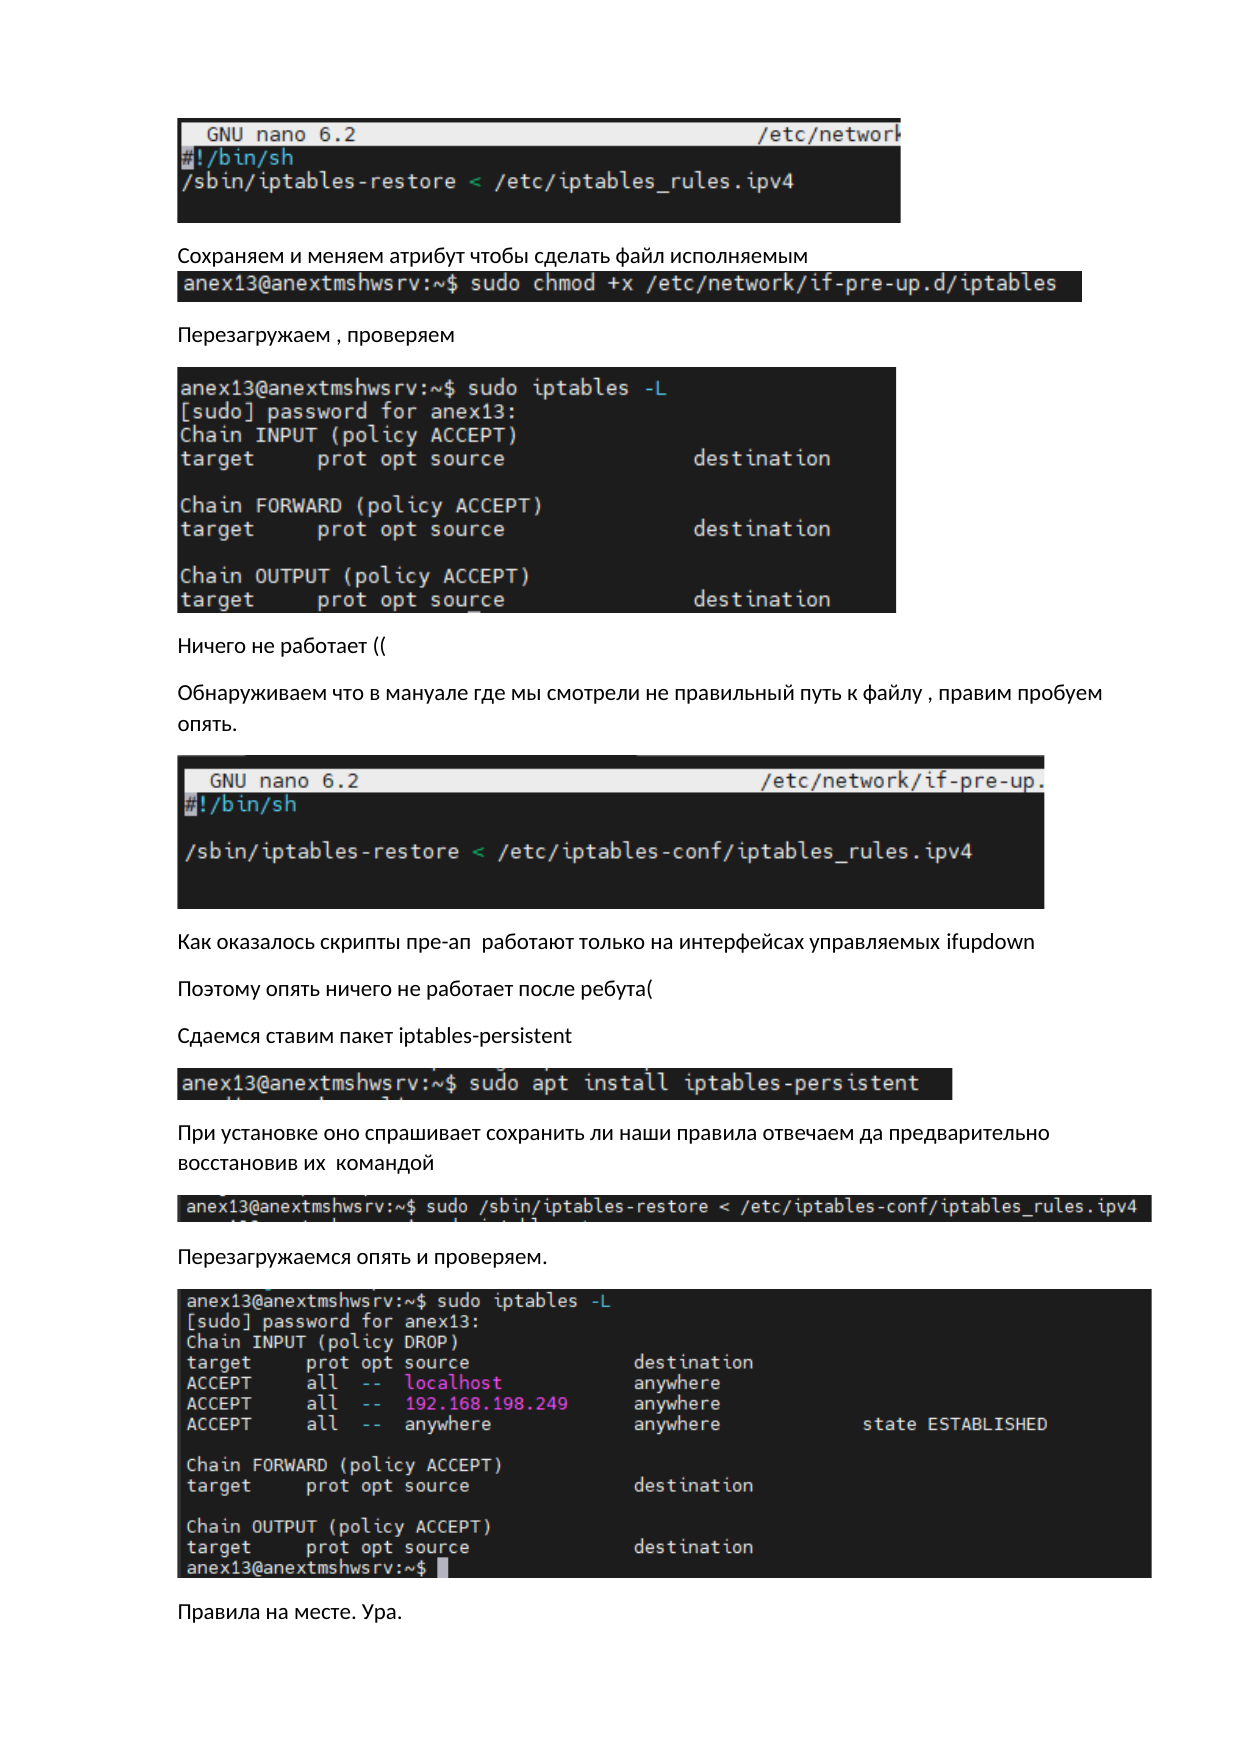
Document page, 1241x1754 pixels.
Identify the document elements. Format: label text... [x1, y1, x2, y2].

text Сдаемся ставим пакет iptables-persistent [177, 1021, 1152, 1049]
text Перезагружаемся опять и проверяем. [177, 1242, 1152, 1270]
text Как оказалось скрипты пре-ап работают только на интерфейсах управляемых ifupdown [177, 927, 1152, 956]
picture [177, 1289, 1152, 1578]
text Правила на месте. Ура. [177, 1597, 1152, 1625]
picture [177, 1068, 953, 1100]
picture [177, 367, 897, 613]
picture [177, 271, 1082, 302]
picture [177, 118, 901, 223]
text Обнаруживаем что в мануале где мы смотрели не правильный путь к файлу , правим пробуем опять. [177, 678, 1152, 737]
text Ничего не работает (( [177, 632, 1152, 659]
text Поэтому опять ничего не работает после ребута( [177, 974, 1152, 1002]
text Перезагружаем , проверяем [177, 320, 1152, 348]
picture [177, 1195, 1152, 1222]
text При установке оно спрашивает сохранить ли наши правила отвечаем да предварительно восстановив их командой [177, 1118, 1152, 1176]
picture [177, 755, 1045, 909]
